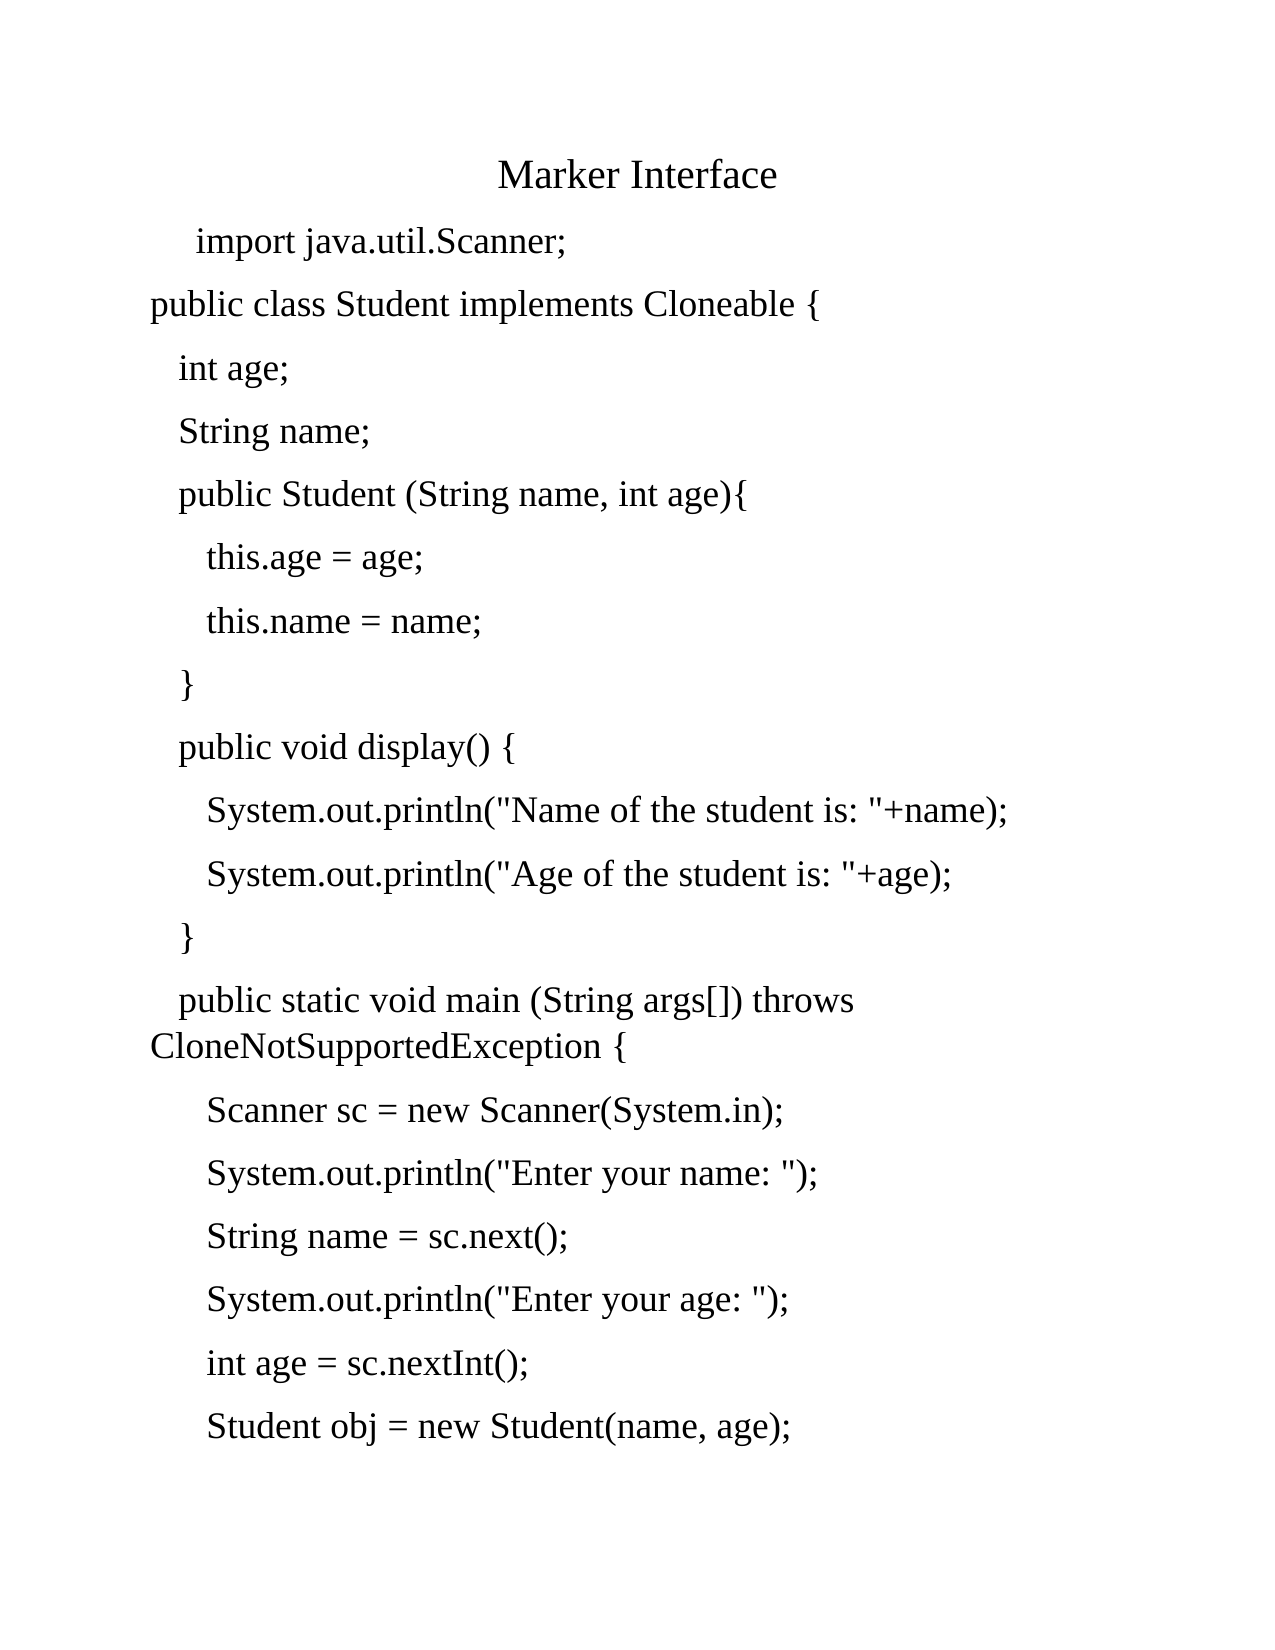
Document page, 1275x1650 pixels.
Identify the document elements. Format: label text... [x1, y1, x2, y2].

text System.out.println("Enter your age: "); [150, 1277, 1125, 1320]
text public Student (String name, int age){ [150, 472, 1125, 515]
text System.out.println("Name of the student is: "+name); [150, 788, 1125, 831]
text this.name = name; [150, 598, 1125, 641]
text String name; [150, 408, 1125, 451]
text String name = sc.next(); [150, 1214, 1125, 1257]
text Marker Interface [150, 150, 1125, 198]
text System.out.println("Age of the student is: "+age); [150, 851, 1125, 894]
text int age; [150, 345, 1125, 388]
text public class Student implements Cloneable { [150, 282, 1125, 325]
text Student obj = new Student(name, age); [150, 1403, 1125, 1446]
text System.out.println("Enter your name: "); [150, 1150, 1125, 1193]
text import java.util.Scanner; [150, 218, 1125, 261]
text } [150, 914, 1125, 957]
text this.age = age; [150, 535, 1125, 578]
text public void display() { [150, 724, 1125, 768]
text int age = sc.nextInt(); [150, 1340, 1125, 1383]
text public static void main (String args[]) throws CloneNotSupportedException { [150, 977, 1125, 1067]
text Scanner sc = new Scanner(System.in); [150, 1087, 1125, 1130]
text } [150, 661, 1125, 704]
